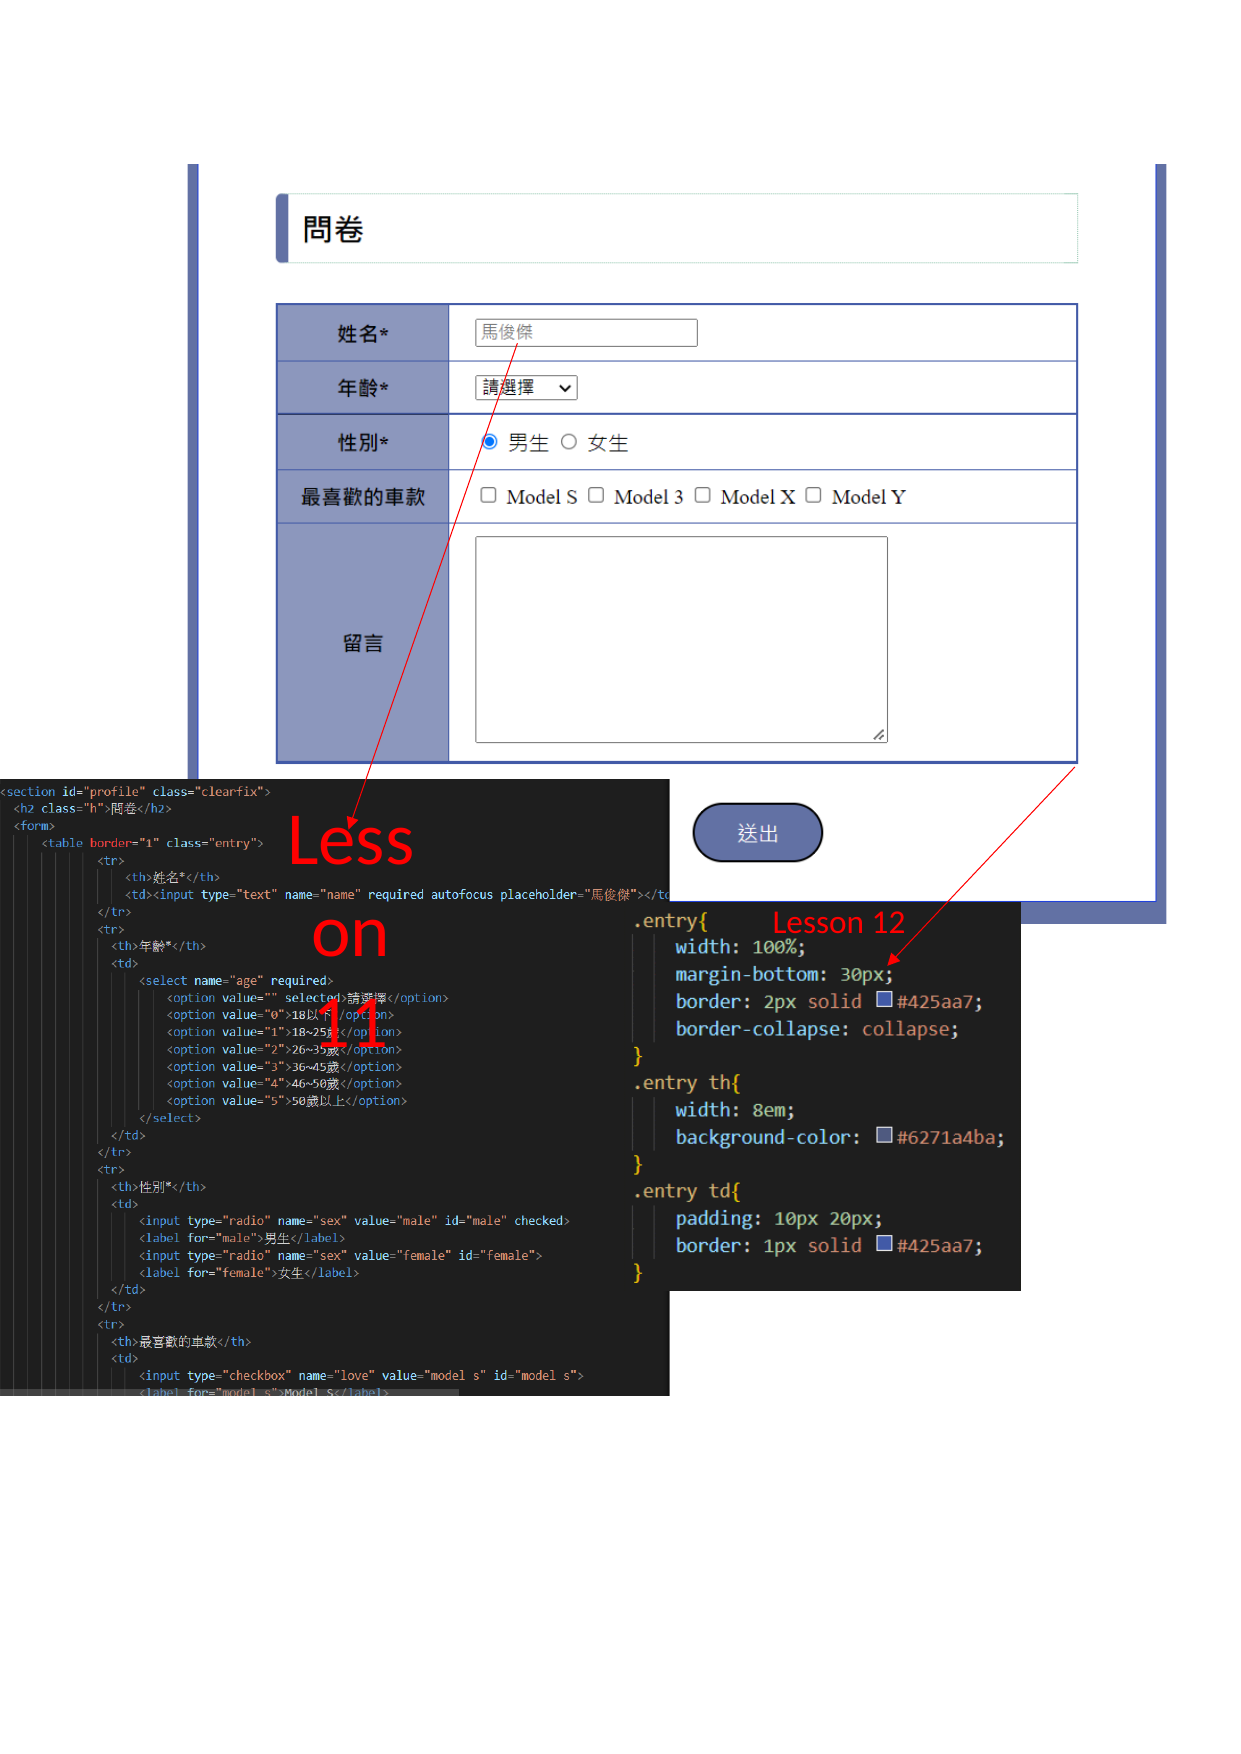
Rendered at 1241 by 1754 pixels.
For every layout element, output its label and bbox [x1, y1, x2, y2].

picture [0, 164, 1167, 1396]
